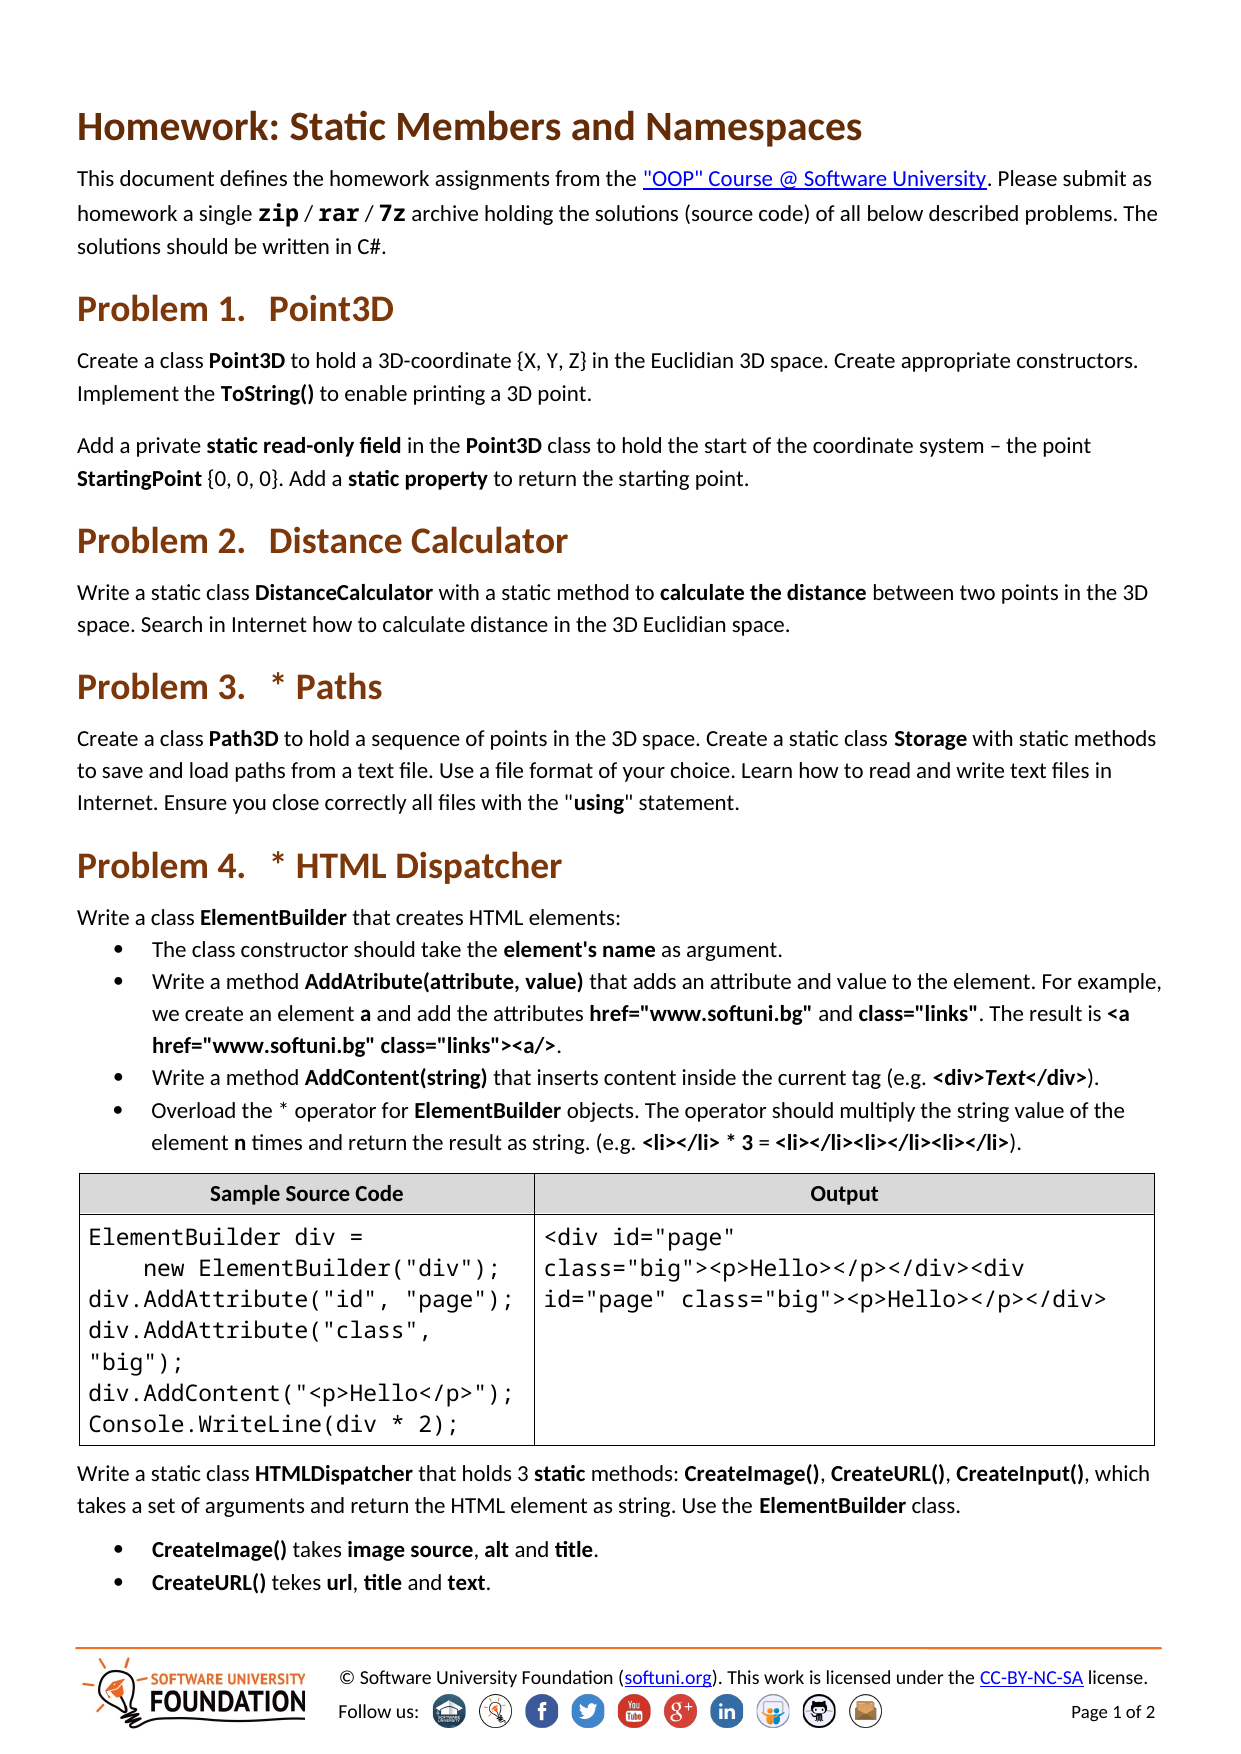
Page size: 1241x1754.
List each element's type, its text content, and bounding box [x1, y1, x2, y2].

subtitle Point3D [77, 285, 1163, 331]
picture [432, 1694, 466, 1728]
subtitle * Paths [77, 663, 1163, 709]
picture [571, 1694, 605, 1728]
text Create a class Point3D to hold a 3D-coordinate {X, Y, Z} in the Euclidian 3D space. Create appropriate constructors. Implement the ToString() to enable printing a 3D point. [77, 346, 1163, 407]
table_cell ElementBuilder div = new ElementBuilder("div"); div.AddAttribute("id", "page"); div.AddAttribute("class", "big"); div.AddContent("<p>Hello</p>"); Console.WriteLine(div * 2); [80, 1215, 534, 1445]
subtitle Distance Calculator [77, 517, 1163, 563]
picture [756, 1694, 790, 1728]
text Write a static class DistanceCalculator with a static method to calculate the distance between two points in the 3D space. Search in Internet how to calculate distance in the 3D Euclidian space. [77, 578, 1163, 638]
picture [479, 1694, 512, 1728]
list The class constructor should take the element's name as argument. [114, 935, 1163, 963]
picture [617, 1694, 651, 1728]
picture [802, 1694, 836, 1728]
list Write a method AddContent(string) that inserts content inside the current tag (e.g. <div>Text</div>). [114, 1063, 1163, 1092]
picture [664, 1694, 697, 1728]
text This document defines the homework assignments from the "OOP" Course @ Software University. Please submit as homework a single zip / rar / 7z archive holding the solutions (source code) of all below described problems. The solutions should be written in C#. [77, 164, 1163, 260]
list Write a method AddAtribute(attribute, value) that adds an attribute and value to the element. For example, we create an element a and add the attributes href="www.softuni.bg" and class="links". The result is <a href="www.softuni.bg" class="links"><a/>. [114, 967, 1163, 1059]
table_header Sample Source Code [80, 1174, 534, 1213]
list CreateImage() takes image source, alt and title. [114, 1536, 1163, 1564]
picture [710, 1694, 744, 1728]
subtitle Homework: Static Members and Namespaces [77, 99, 1163, 150]
text Create a class Path3D to hold a sequence of points in the 3D space. Create a static class Storage with static methods to save and load paths from a text file. Use a file format of your choice. Learn how to read and write text files in Internet. Ensure you close correctly all files with the "using" statement. [77, 724, 1163, 817]
table_header Output [535, 1174, 1154, 1213]
picture [525, 1694, 559, 1728]
table_cell <div id="page" class="big"><p>Hello></p></div><div id="page" class="big"><p>Hello></p></div> [535, 1215, 1154, 1445]
text Write a class ElementBuilder that creates HTML elements: [77, 903, 1163, 931]
picture [849, 1694, 882, 1728]
text Write a static class HTMLDispatcher that holds 3 static methods: CreateImage(), CreateURL(), CreateInput(), which takes a set of arguments and return the HTML element as string. Use the ElementBuilder class. [77, 1459, 1163, 1519]
list CreateURL() tekes url, title and text. [114, 1568, 1163, 1596]
list Overload the * operator for ElementBuilder objects. The operator should multiply the string value of the element n times and return the result as string. (e.g. <li></li> * 3 = <li></li><li></li><li></li>). [114, 1096, 1163, 1156]
subtitle * HTML Dispatcher [77, 842, 1163, 887]
picture [81, 1656, 305, 1729]
text Add a private static read-only field in the Point3D class to hold the start of the coordinate system – the point StartingPoint {0, 0, 0}. Add a static property to return the starting point. [77, 432, 1163, 492]
